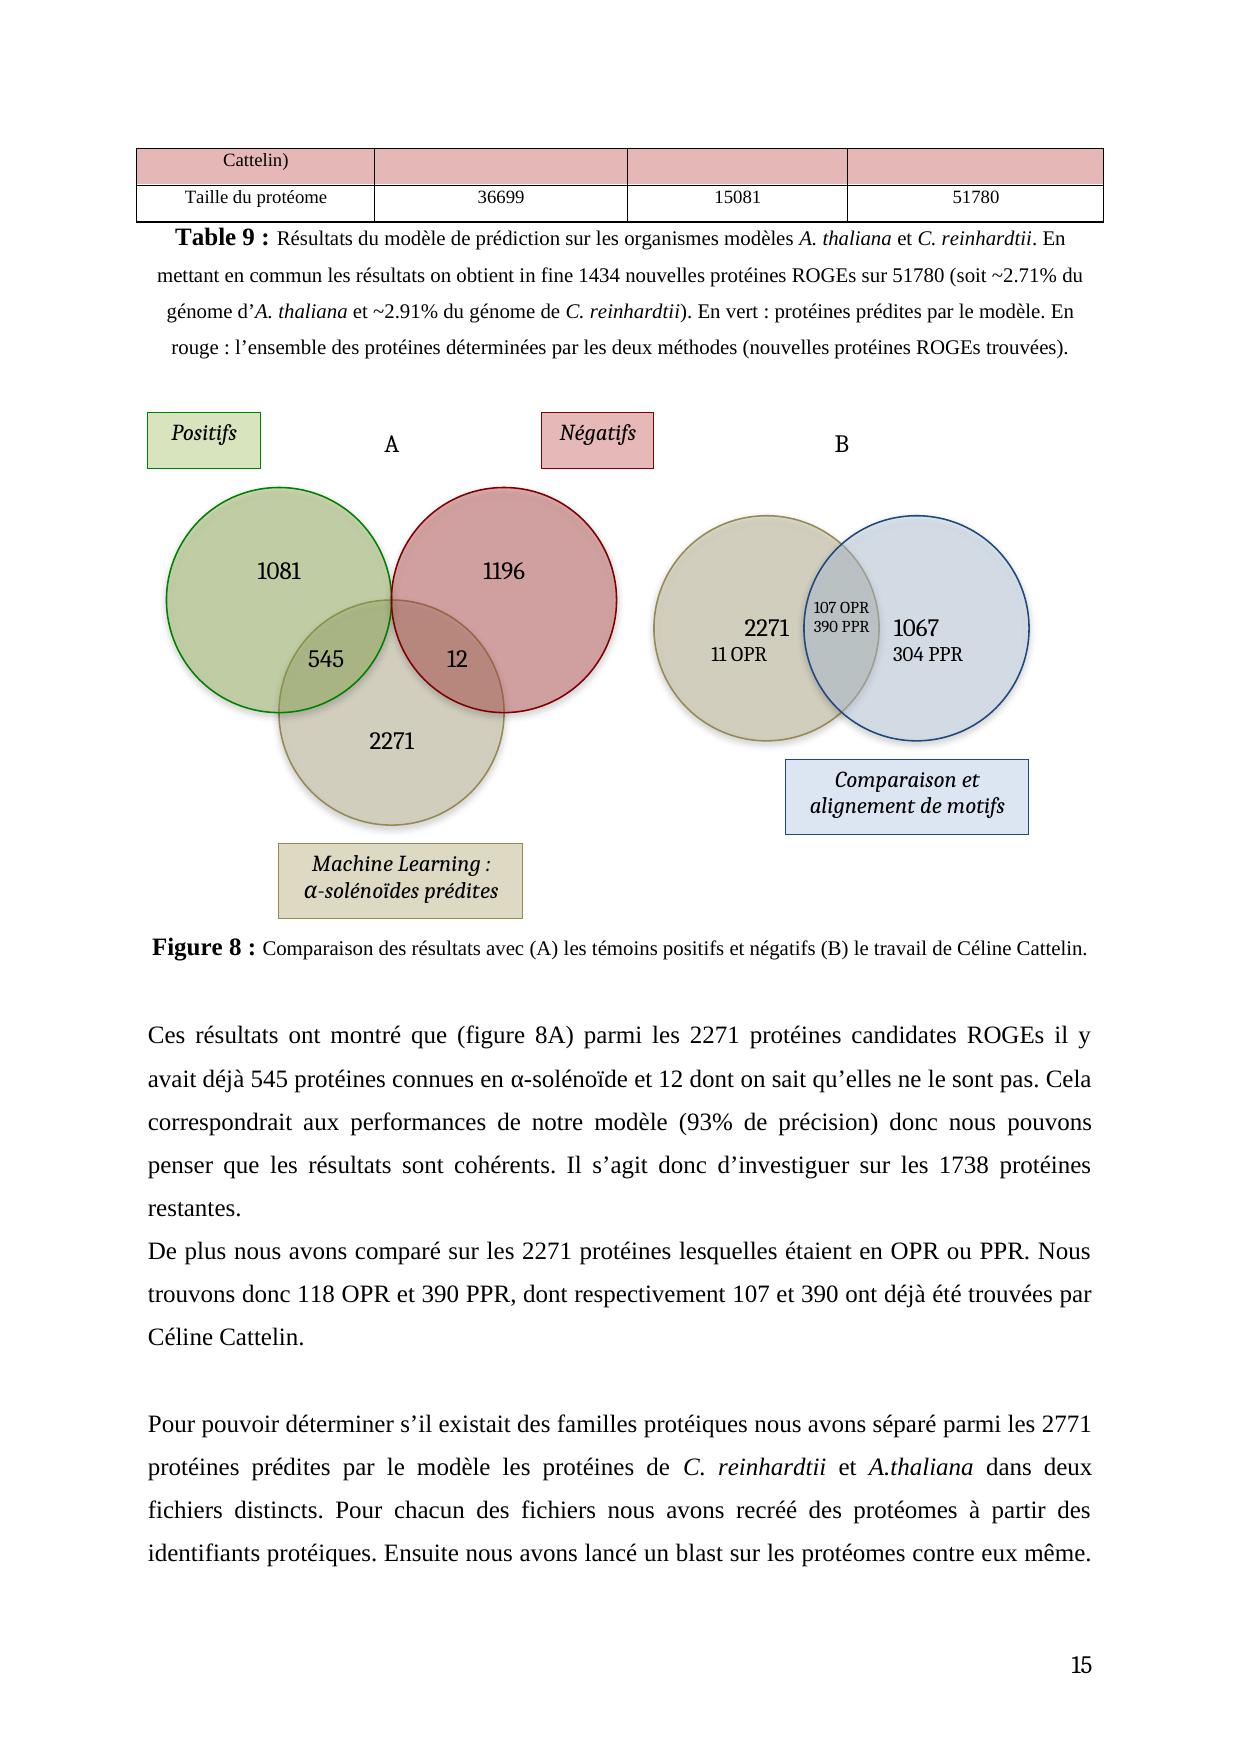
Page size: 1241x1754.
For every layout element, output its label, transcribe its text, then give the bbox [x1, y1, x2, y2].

table_cell Nouvelles protéines déterminées (RF + Céline Cattelin) [137, 149, 374, 184]
text Figure 8 : Comparaison des résultats avec (A) les témoins positifs et négatifs (B) le travail de Céline Cattelin. [148, 932, 1092, 961]
text De plus nous avons comparé sur les 2271 protéines lesquelles étaient en OPR ou PPR. Nous trouvons donc 118 OPR et 390 PPR, dont respectivement 107 et 390 ont déjà été trouvées par Céline Cattelin. [148, 1236, 1092, 1351]
table_cell 1434 [848, 149, 1103, 184]
table_cell 440 [628, 149, 847, 184]
table_cell Taille du protéome [137, 186, 374, 221]
table_cell 15081 [628, 186, 847, 221]
table_cell 36699 [375, 186, 627, 221]
text Ces résultats ont montré que (figure 8A) parmi les 2271 protéines candidates ROGEs il y avait déjà 545 protéines connues en α-solénoïde et 12 dont on sait qu’elles ne le sont pas. Cela correspondrait aux performances de notre modèle (93% de précision) donc nous pouvons penser que les résultats sont cohérents. Il s’agit donc d’investiguer sur les 1738 protéines restantes. [148, 1021, 1092, 1222]
table_cell 51780 [848, 186, 1103, 221]
table_cell 994 [375, 149, 627, 184]
